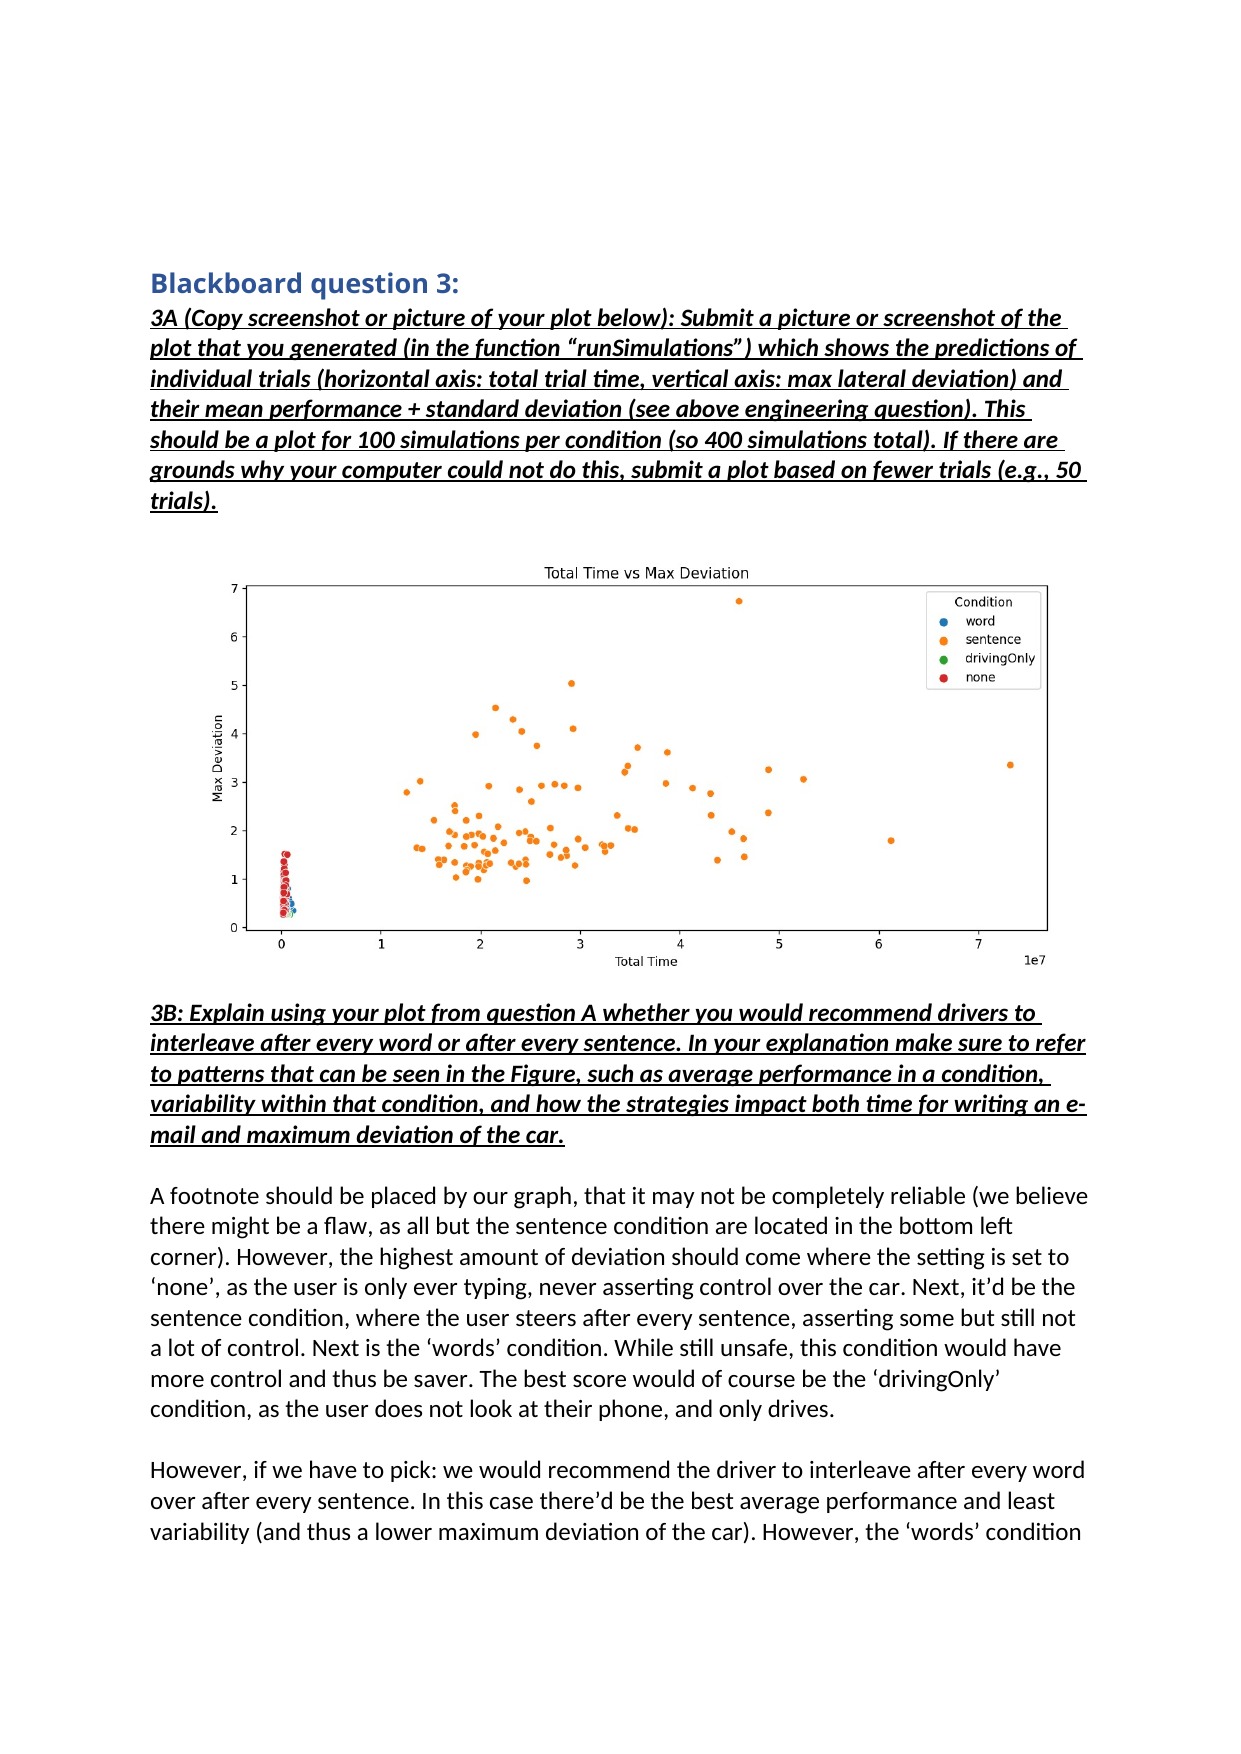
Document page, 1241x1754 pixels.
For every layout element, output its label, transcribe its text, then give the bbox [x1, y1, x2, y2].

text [150, 1455, 1090, 1546]
picture [150, 545, 1090, 967]
text 3A (Copy screenshot or picture of your plot below): Submit a picture or screenshot of the plot that you generated (in the function “runSimulations”) which shows the predictions of individual trials (horizontal axis: total trial time, vertical axis: max lateral deviation) and their mean performance + standard deviation (see above engineering question). This should be a plot for 100 simulations per condition (so 400 simulations total). If there are grounds why your computer could not do this, submit a plot based on fewer trials (e.g., 50 trials). [150, 302, 1090, 515]
text 3B: Explain using your plot from question A whether you would recommend drivers to interleave after every word or after every sentence. In your explanation make sure to refer to patterns that can be seen in the Figure, such as average performance in a condition, variability within that condition, and how the strategies impact both time for writing an e-mail and maximum deviation of the car. [150, 997, 1090, 1149]
subtitle Blackboard question 3: [150, 265, 1090, 302]
text A footnote should be placed by our graph, that it may not be completely reliable (we believe there might be a flaw, as all but the sentence condition are located in the bottom left corner). However, the highest amount of deviation should come where the setting is set to ‘none’, as the user is only ever typing, never asserting control over the car. Next, it’d be the sentence condition, where the user steers after every sentence, asserting some but still not a lot of control. Next is the ‘words’ condition. While still unsafe, this condition would have more control and thus be saver. The best score would of course be the ‘drivingOnly’ condition, as the user does not look at their phone, and only drives. [150, 1180, 1090, 1424]
